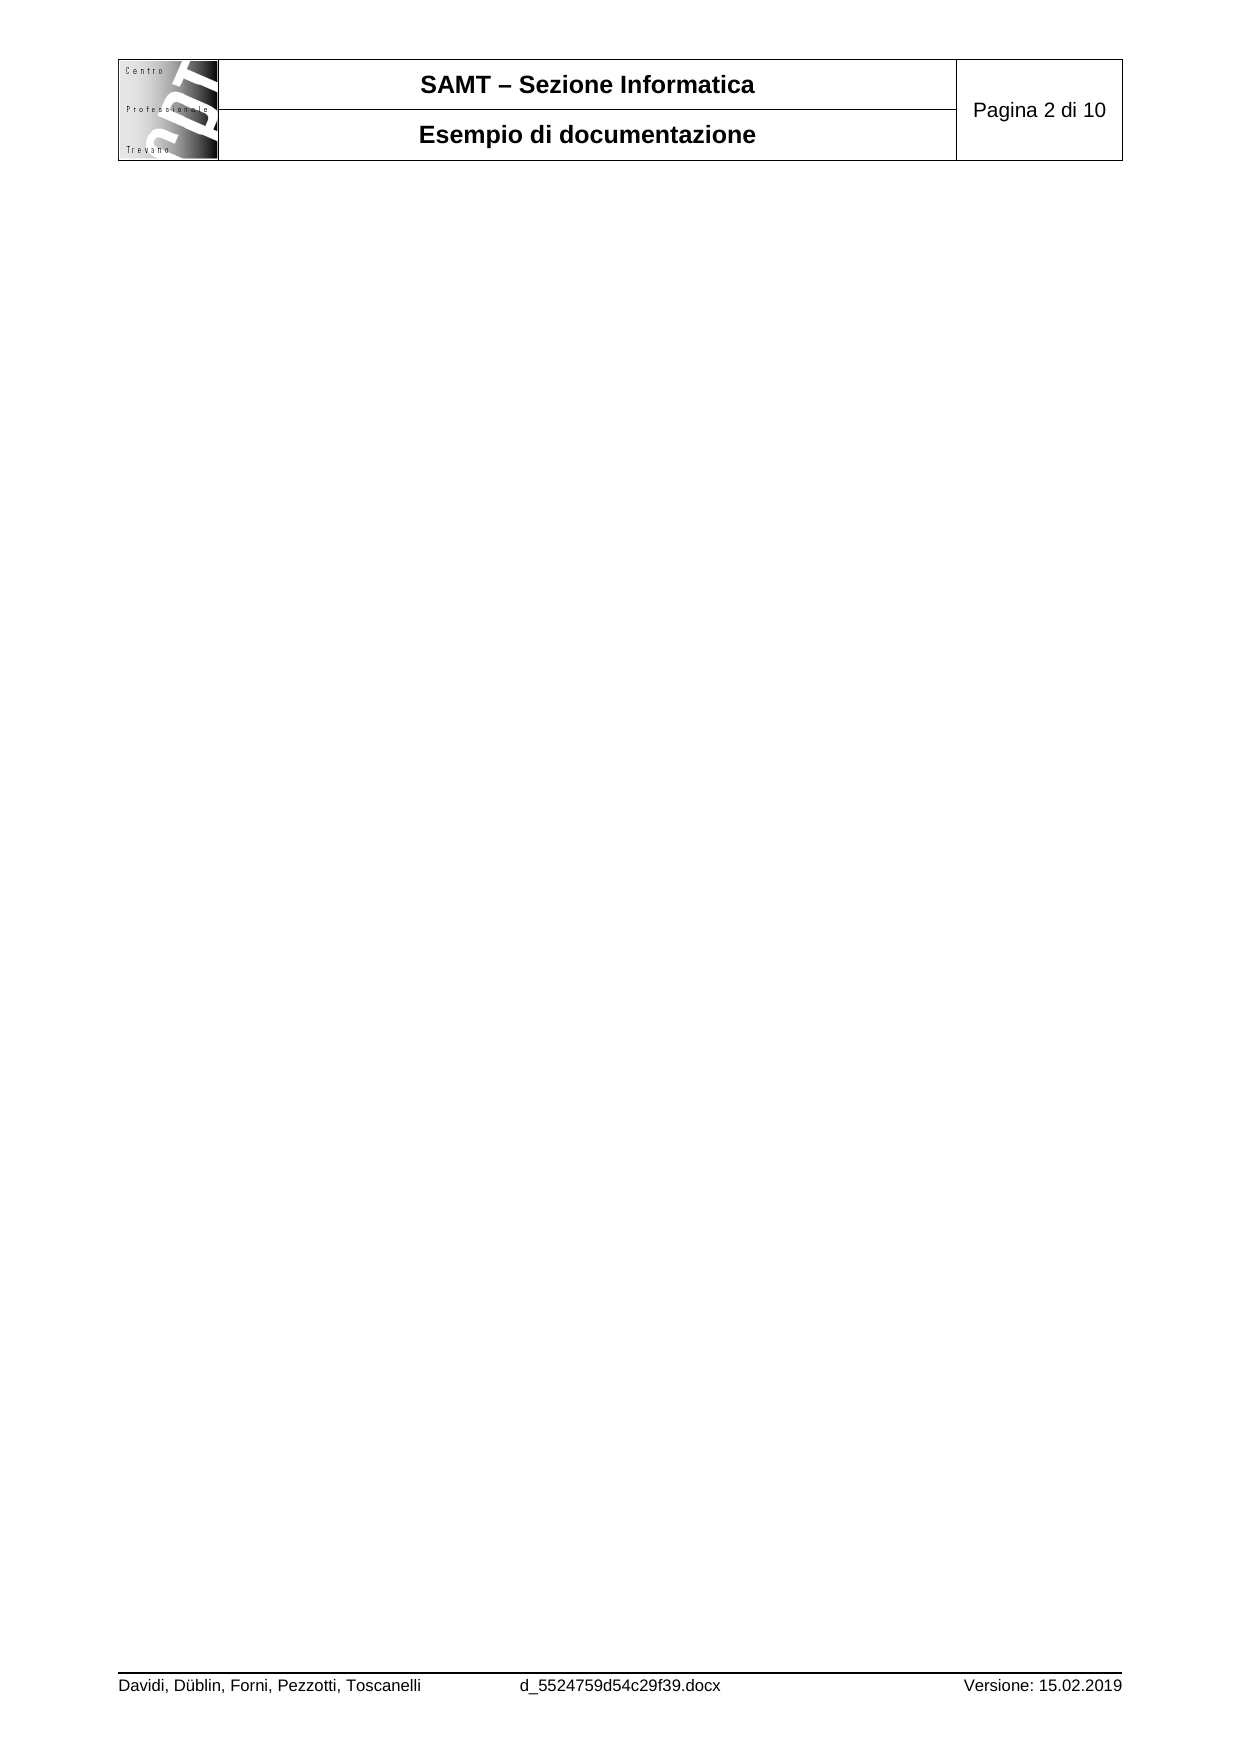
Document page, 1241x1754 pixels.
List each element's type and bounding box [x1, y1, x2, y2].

picture [118, 60, 218, 159]
